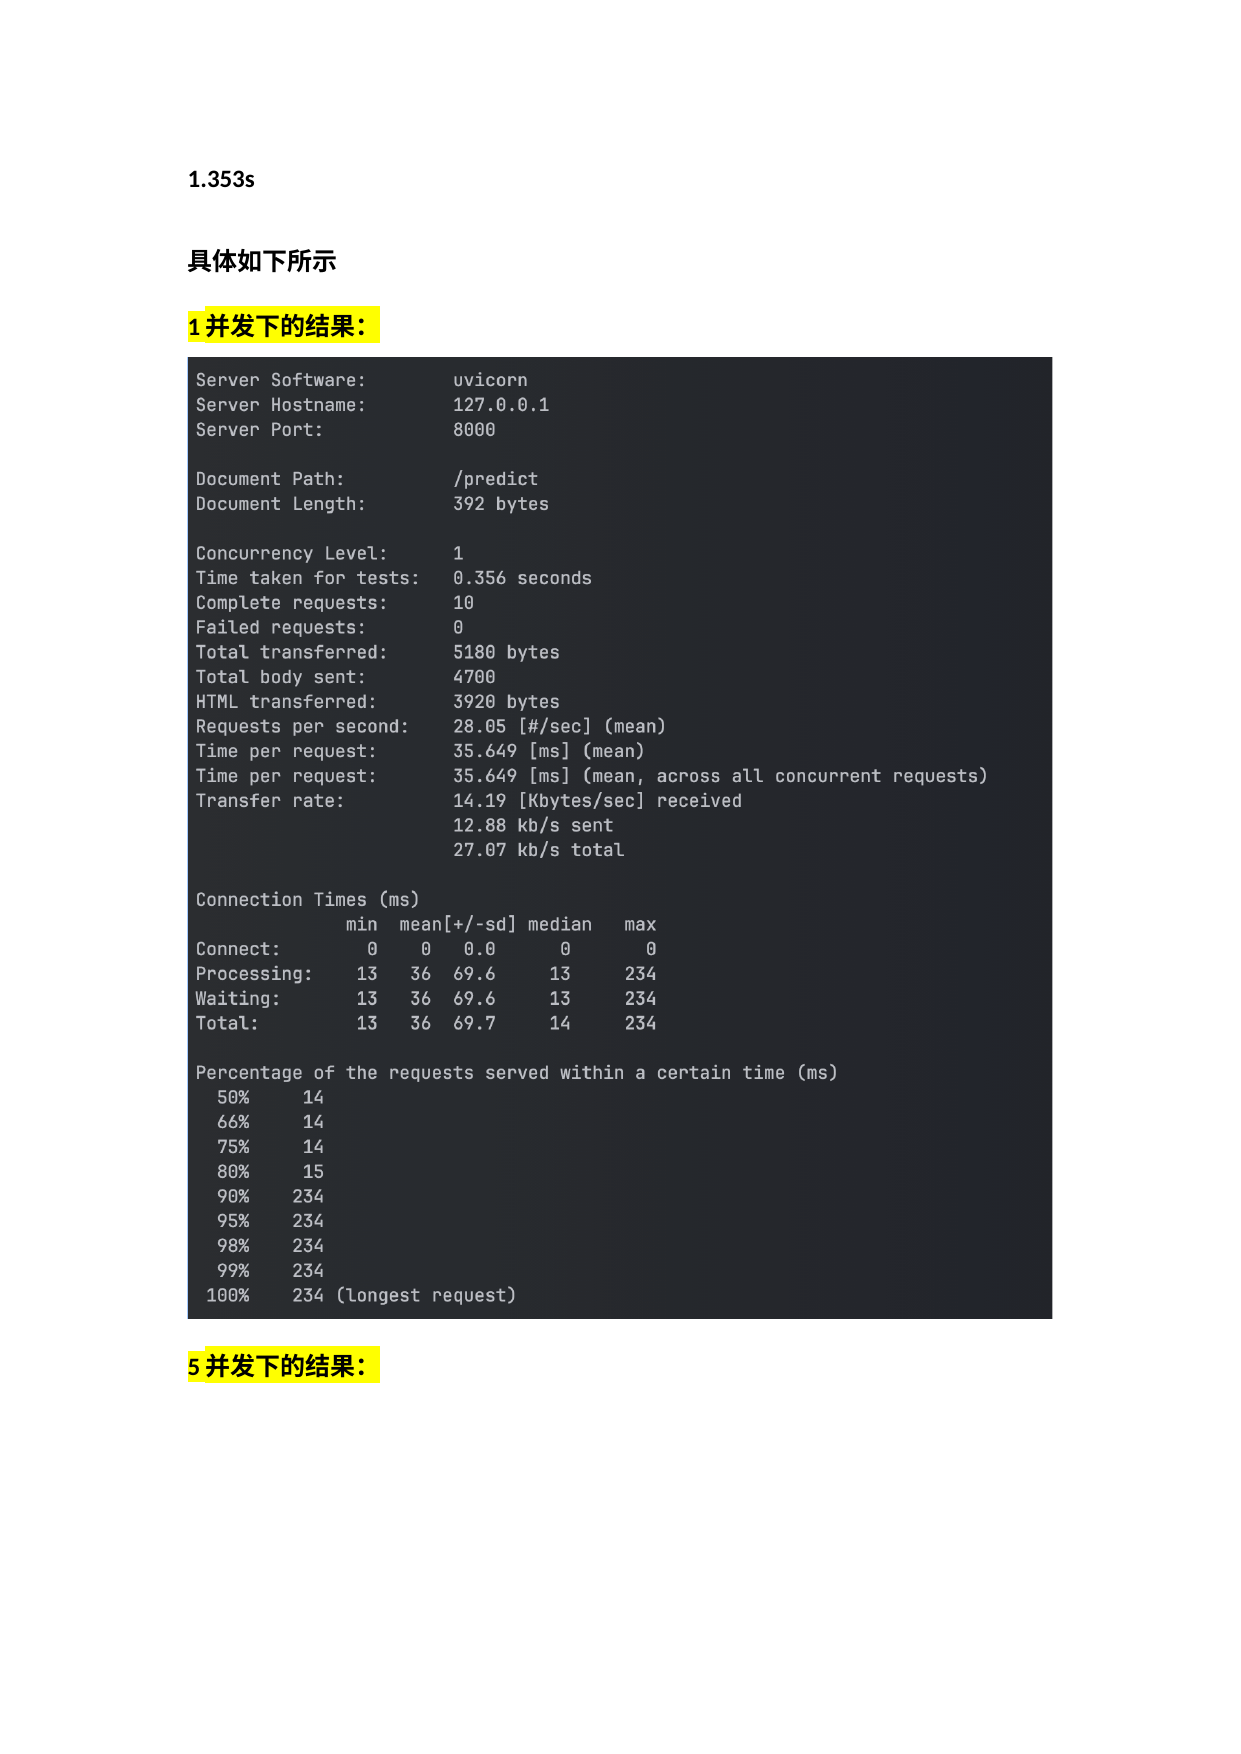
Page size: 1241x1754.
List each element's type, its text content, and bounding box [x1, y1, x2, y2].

text 5并发下的结果： [187, 1332, 1053, 1397]
picture [187, 357, 1053, 1319]
text 具体如下所示 [187, 227, 1053, 292]
text 1并发下的结果： [187, 292, 1053, 357]
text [187, 162, 1053, 194]
